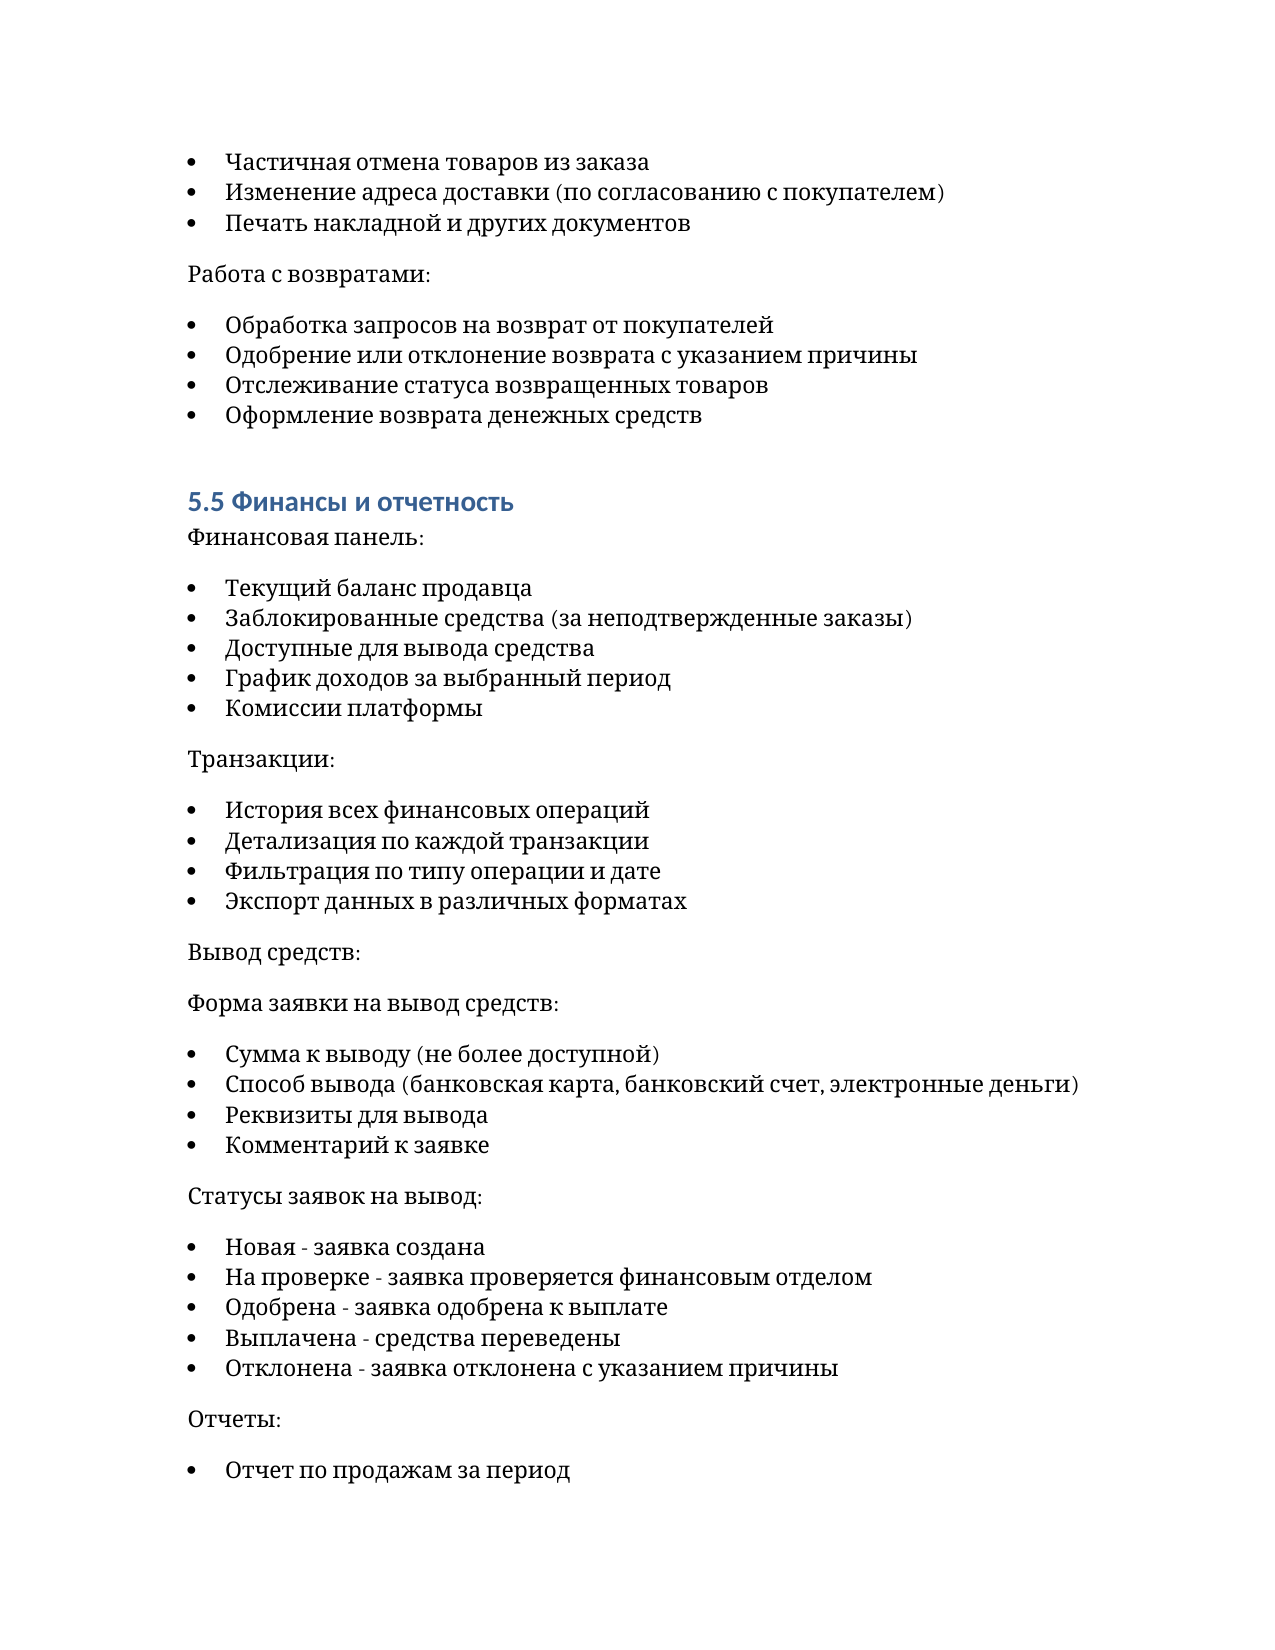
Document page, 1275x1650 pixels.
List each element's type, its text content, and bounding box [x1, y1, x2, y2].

list Детализация по каждой транзакции [187, 828, 1087, 855]
list Сумма к выводу (не более доступной) [187, 1042, 1087, 1068]
text Вывод средств: [187, 940, 1087, 966]
list Отклонена - заявка отклонена с указанием причины [187, 1356, 1087, 1382]
list Доступные для вывода средства [187, 636, 1087, 662]
list На проверке - заявка проверяется финансовым отделом [187, 1265, 1087, 1291]
text Транзакции: [187, 747, 1087, 773]
list Фильтрация по типу операции и дате [187, 859, 1087, 885]
list Одобрение или отклонение возврата с указанием причины [187, 343, 1087, 369]
text Отчеты: [187, 1407, 1087, 1433]
list Выплачена - средства переведены [187, 1325, 1087, 1352]
list Изменение адреса доставки (по согласованию с покупателем) [187, 180, 1087, 207]
list История всех финансовых операций [187, 798, 1087, 824]
list Печать накладной и других документов [187, 210, 1087, 237]
list Комментарий к заявке [187, 1133, 1087, 1159]
text Форма заявки на вывод средств: [187, 991, 1087, 1017]
list Одобрена - заявка одобрена к выплате [187, 1295, 1087, 1321]
list Частичная отмена товаров из заказа [187, 150, 1087, 176]
list Новая - заявка создана [187, 1235, 1087, 1261]
list Текущий баланс продавца [187, 575, 1087, 602]
text Статусы заявок на вывод: [187, 1184, 1087, 1210]
list Обработка запросов на возврат от покупателей [187, 312, 1087, 339]
list Оформление возврата денежных средств [187, 403, 1087, 429]
list Отслеживание статуса возвращенных товаров [187, 373, 1087, 399]
list Комиссии платформы [187, 696, 1087, 722]
list Отчет по продажам за период [187, 1458, 1087, 1484]
text Работа с возвратами: [187, 261, 1087, 288]
subtitle 5.5 Финансы и отчетность [187, 483, 1087, 519]
list Реквизиты для вывода [187, 1102, 1087, 1129]
list Способ вывода (банковская карта, банковский счет, электронные деньги) [187, 1072, 1087, 1098]
list Экспорт данных в различных форматах [187, 889, 1087, 915]
text Финансовая панель: [187, 524, 1087, 551]
list График доходов за выбранный период [187, 666, 1087, 692]
list Заблокированные средства (за неподтвержденные заказы) [187, 606, 1087, 632]
